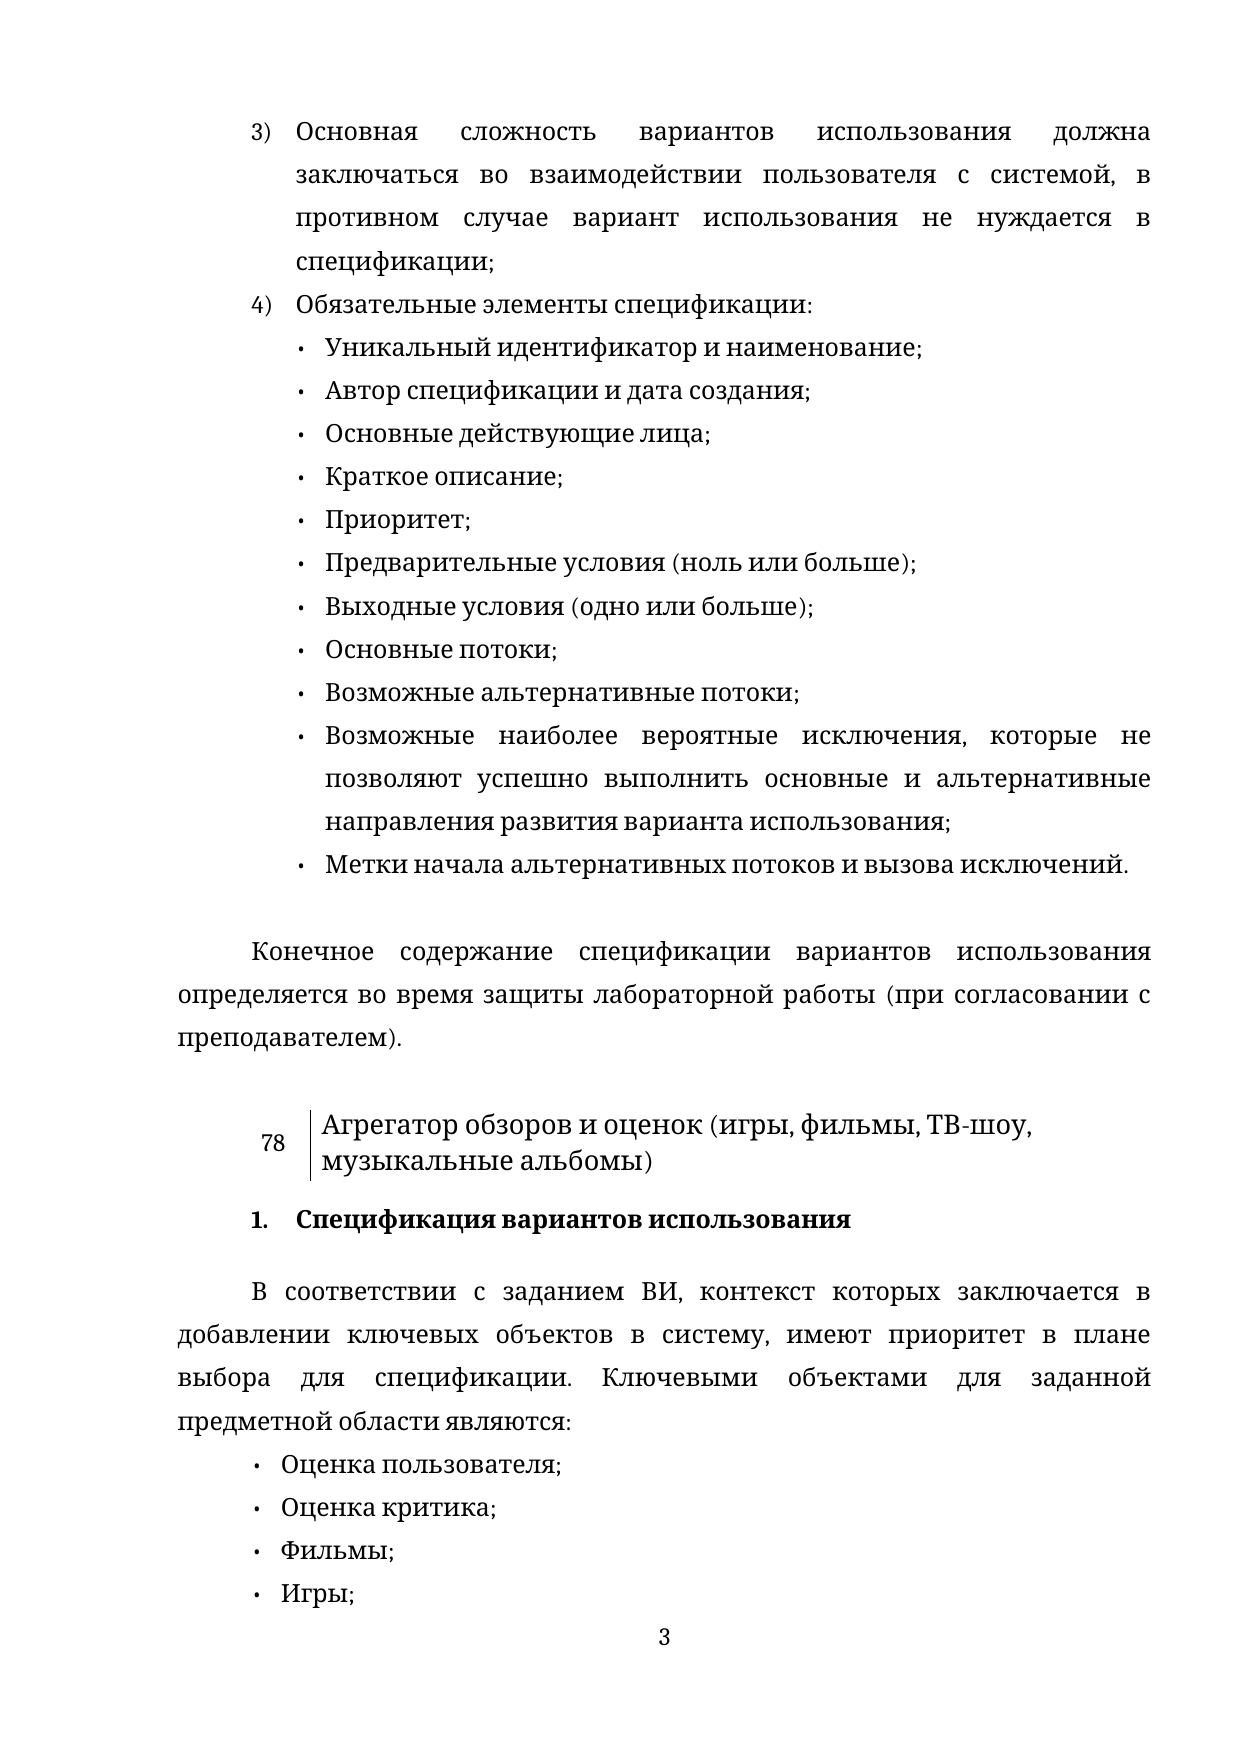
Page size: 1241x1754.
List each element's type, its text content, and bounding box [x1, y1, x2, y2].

list Основные действующие лица; [295, 420, 1152, 449]
list Обязательные элементы спецификации: [251, 291, 1152, 319]
list Фильмы; [251, 1537, 1152, 1566]
list Выходные условия (одно или больше); [295, 592, 1152, 621]
text В соответствии с заданием ВИ, контекст которых заключается в добавлении ключевых объектов в систему, имеют приоритет в плане выбора для спецификации. Ключевыми объектами для заданной предметной области являются: [177, 1278, 1152, 1436]
text Конечное содержание спецификации вариантов использования определяется во время защиты лабораторной работы (при согласовании с преподавателем). [177, 937, 1152, 1052]
list Оценка пользователя; [251, 1451, 1152, 1479]
table_header 78 [236, 1110, 310, 1181]
list Возможные альтернативные потоки; [295, 679, 1152, 707]
list Приоритет; [295, 506, 1152, 535]
list Игры; [251, 1580, 1152, 1609]
list Предварительные условия (ноль или больше); [295, 549, 1152, 578]
list Автор спецификации и дата создания; [295, 377, 1152, 406]
table_header Агрегатор обзоров и оценок (игры, фильмы, ТВ-шоу, музыкальные альбомы) [311, 1110, 1152, 1181]
list Основная сложность вариантов использования должна заключаться во взаимодействии пользователя с системой, в противном случае вариант использования не нуждается в спецификации; [251, 118, 1152, 276]
list Оценка критика; [251, 1494, 1152, 1522]
list Спецификация вариантов использования [251, 1206, 1152, 1235]
list Уникальный идентификатор и наименование; [295, 334, 1152, 362]
list Основные потоки; [295, 636, 1152, 664]
list Метки начала альтернативных потоков и вызова исключений. [295, 851, 1152, 880]
list Краткое описание; [295, 463, 1152, 492]
list Возможные наиболее вероятные исключения, которые не позволяют успешно выполнить основные и альтернативные направления развития варианта использования; [295, 722, 1152, 837]
